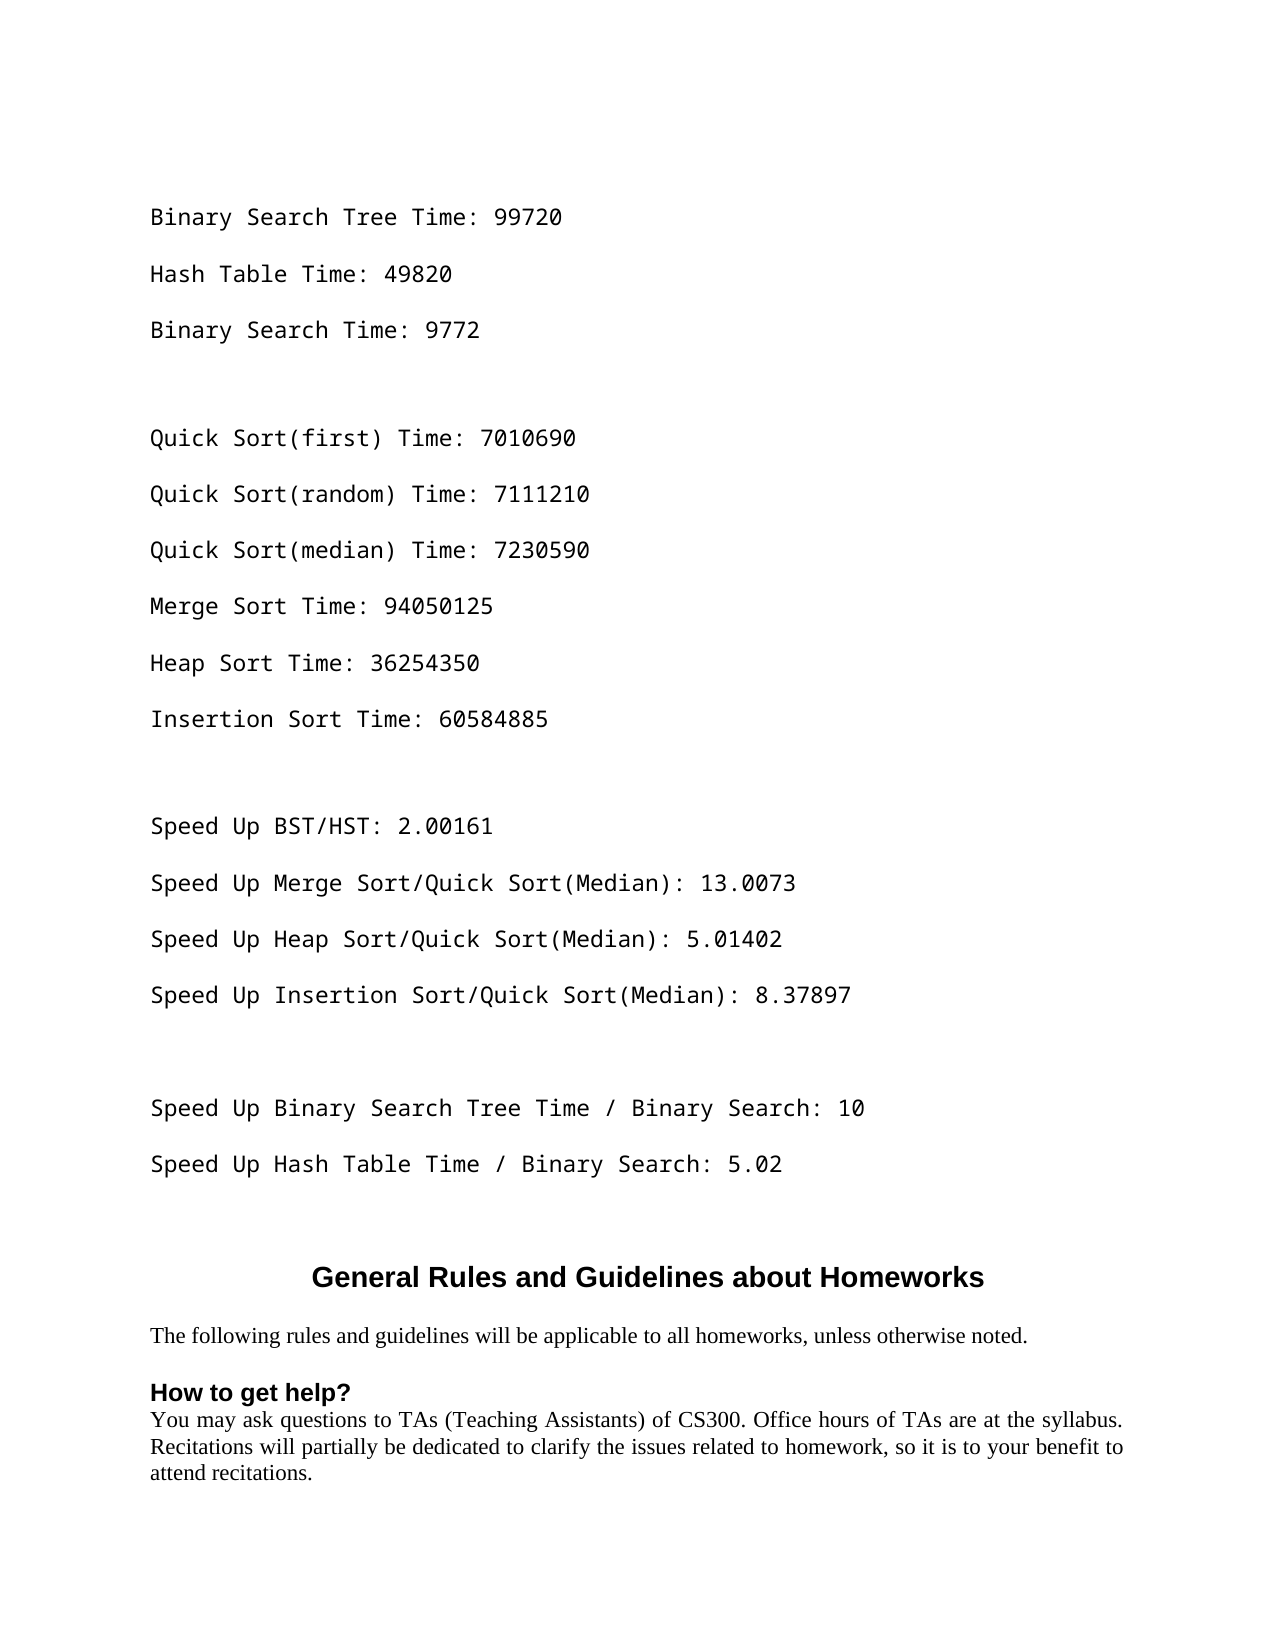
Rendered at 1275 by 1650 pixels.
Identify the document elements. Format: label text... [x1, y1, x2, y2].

text Hash Table Time: 49820 [150, 258, 1125, 289]
text Speed Up BST/HST: 2.00161 [150, 810, 1125, 842]
text Speed Up Binary Search Tree Time / Binary Search: 10 [150, 1092, 1125, 1123]
text Quick Sort(median) Time: 7230590 [150, 534, 1125, 565]
text The following rules and guidelines will be applicable to all homeworks, unless otherwise noted. [150, 1323, 1125, 1349]
text You may ask questions to TAs (Teaching Assistants) of CS300. Office hours of TAs are at the syllabus. Recitations will partially be dedicated to clarify the issues related to homework, so it is to your benefit to attend recitations. [150, 1406, 1125, 1486]
text Quick Sort(first) Time: 7010690 [150, 421, 1125, 453]
text Merge Sort Time: 94050125 [150, 590, 1125, 621]
text Binary Search Time: 9772 [150, 314, 1125, 345]
text Speed Up Hash Table Time / Binary Search: 5.02 [150, 1148, 1125, 1179]
text How to get help? [150, 1378, 1125, 1406]
text Speed Up Insertion Sort/Quick Sort(Median): 8.37897 [150, 979, 1125, 1010]
text Binary Search Tree Time: 99720 [150, 201, 1125, 233]
text Heap Sort Time: 36254350 [150, 646, 1125, 678]
text Insertion Sort Time: 60584885 [150, 703, 1125, 734]
text Quick Sort(random) Time: 7111210 [150, 478, 1125, 509]
text General Rules and Guidelines about Homeworks [150, 1260, 1125, 1294]
text Speed Up Heap Sort/Quick Sort(Median): 5.01402 [150, 923, 1125, 954]
text Speed Up Merge Sort/Quick Sort(Median): 13.0073 [150, 867, 1125, 898]
